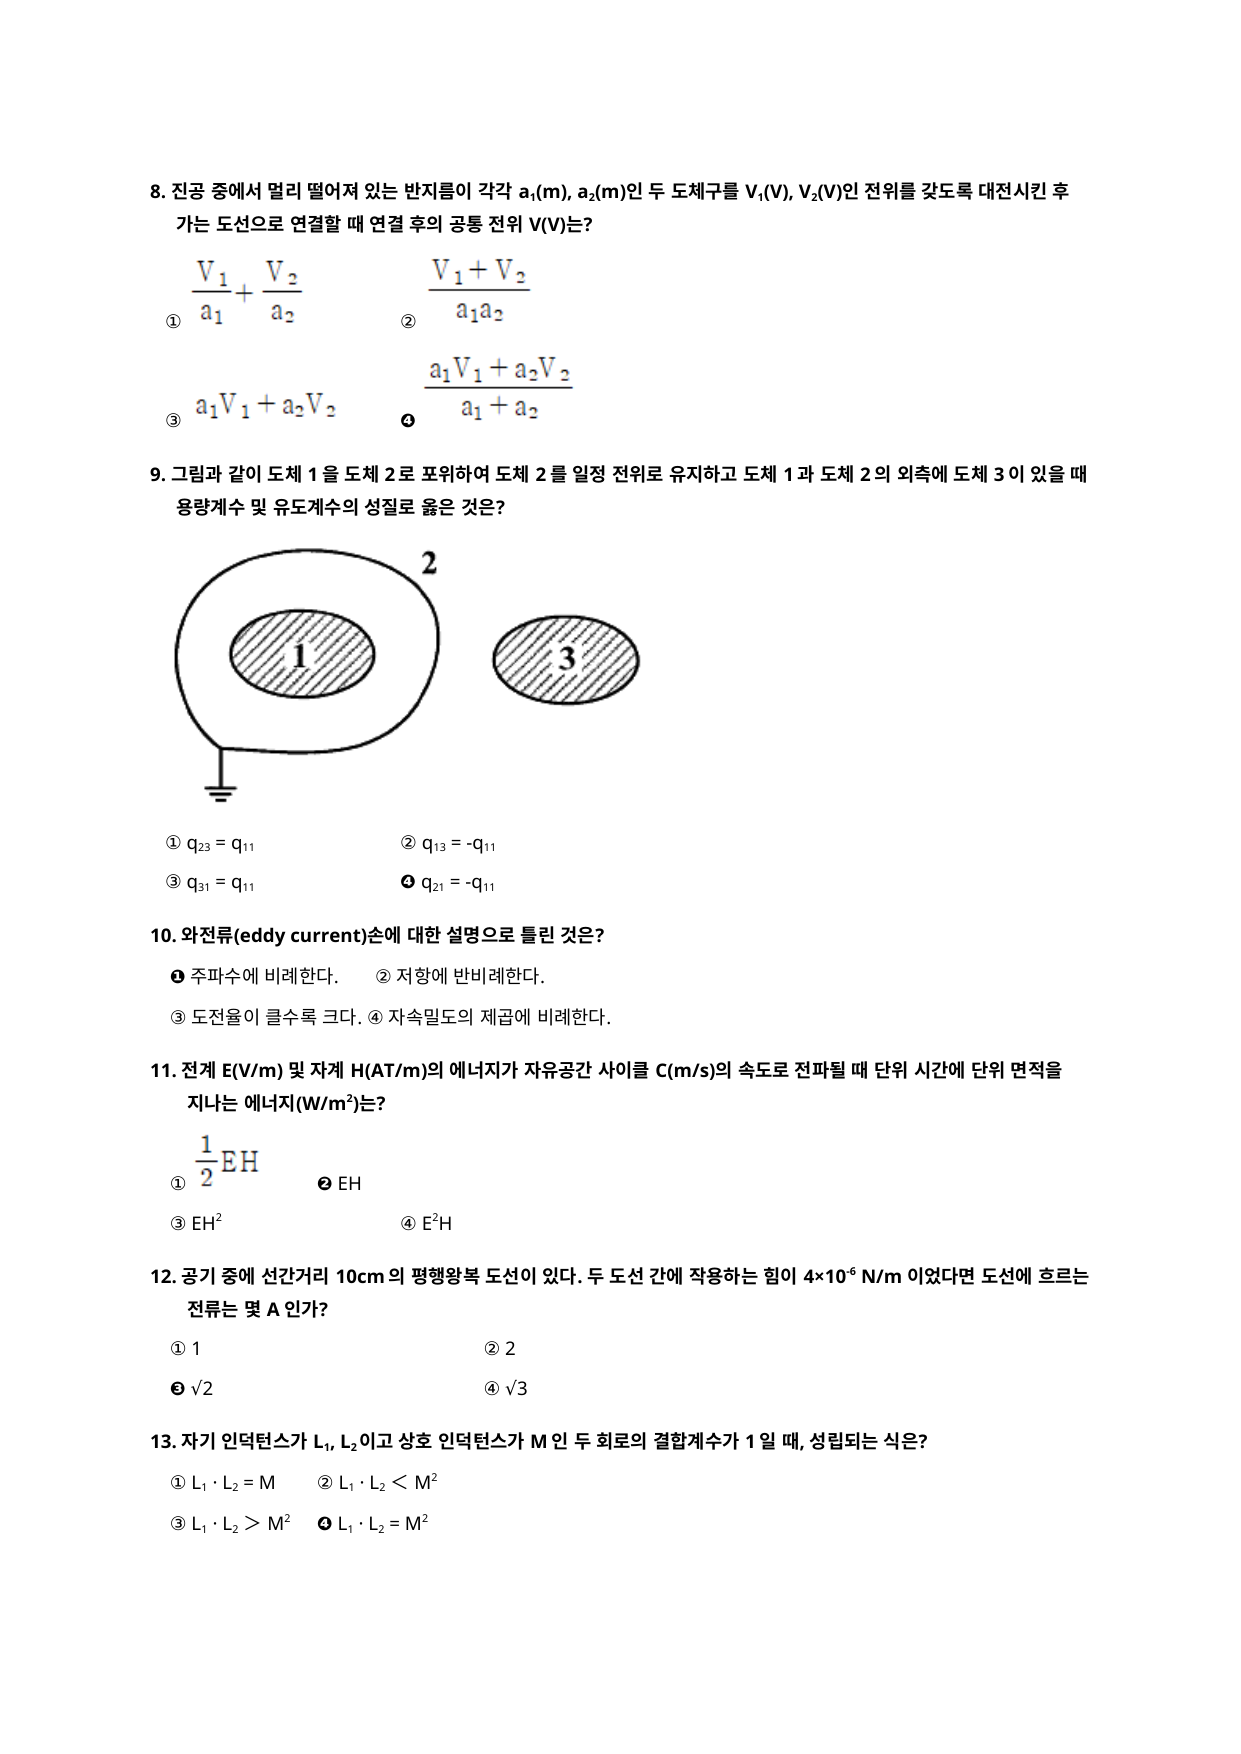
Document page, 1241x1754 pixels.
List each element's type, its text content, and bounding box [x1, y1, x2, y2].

text ① ② [150, 251, 1090, 334]
text ③ q31 = q11 ❹ q21 = -q11 [150, 869, 1090, 894]
text ③ 도전율이 클수록 크다. ④ 자속밀도의 제곱에 비례한다. [150, 1003, 1090, 1030]
text 8. 진공 중에서 멀리 떨어져 있는 반지름이 각각 a1(m), a2(m)인 두 도체구를 V1(V), V2(V)인 전위를 갖도록 대전시킨 후 가는 도선으로 연결할 때 연결 후의 공통 전위 V(V)는? [150, 177, 1090, 237]
text ③ ❹ [150, 348, 1090, 433]
text 9. 그림과 같이 도체 1을 도체 2로 포위하여 도체 2를 일정 전위로 유지하고 도체 1과 도체 2의 외측에 도체 3이 있을 때 용량계수 및 유도계수의 성질로 옳은 것은? [150, 460, 1090, 519]
picture [164, 533, 645, 810]
picture [186, 250, 310, 329]
picture [420, 348, 576, 428]
text 12. 공기 중에 선간거리 10cm의 평행왕복 도선이 있다. 두 도선 간에 작용하는 힘이 4×10-6 N/m 이었다면 도선에 흐르는 전류는 몇 A 인가? [150, 1262, 1090, 1322]
text 13. 자기 인덕턴스가 L1, L2이고 상호 인덕턴스가 M인 두 회로의 결합계수가 1일 때, 성립되는 식은? [150, 1427, 1090, 1454]
text ① L1 · L2 = M ② L1 · L2 ＜ M2 [150, 1468, 1090, 1495]
picture [191, 1129, 264, 1191]
text ③ EH2 ④ E2H [150, 1210, 1090, 1235]
text ① ❷ EH [150, 1129, 1090, 1196]
text ① q23 = q11 ② q13 = -q11 [150, 829, 1090, 855]
text 10. 와전류(eddy current)손에 대한 설명으로 틀린 것은? [150, 921, 1090, 948]
picture [421, 250, 535, 329]
text ❶ 주파수에 비례한다. ② 저항에 반비례한다. [150, 962, 1090, 989]
text ① 1 ② 2 [150, 1335, 1090, 1361]
text ❸ √2 ④ √3 [150, 1375, 1090, 1400]
picture [186, 384, 342, 428]
text 11. 전계 E(V/m) 및 자계 H(AT/m)의 에너지가 자유공간 사이클 C(m/s)의 속도로 전파될 때 단위 시간에 단위 면적을 지나는 에너지(W/m2)는? [150, 1056, 1090, 1116]
text ③ L1 · L2 ＞ M2 ❹ L1 · L2 = M2 [150, 1509, 1090, 1536]
